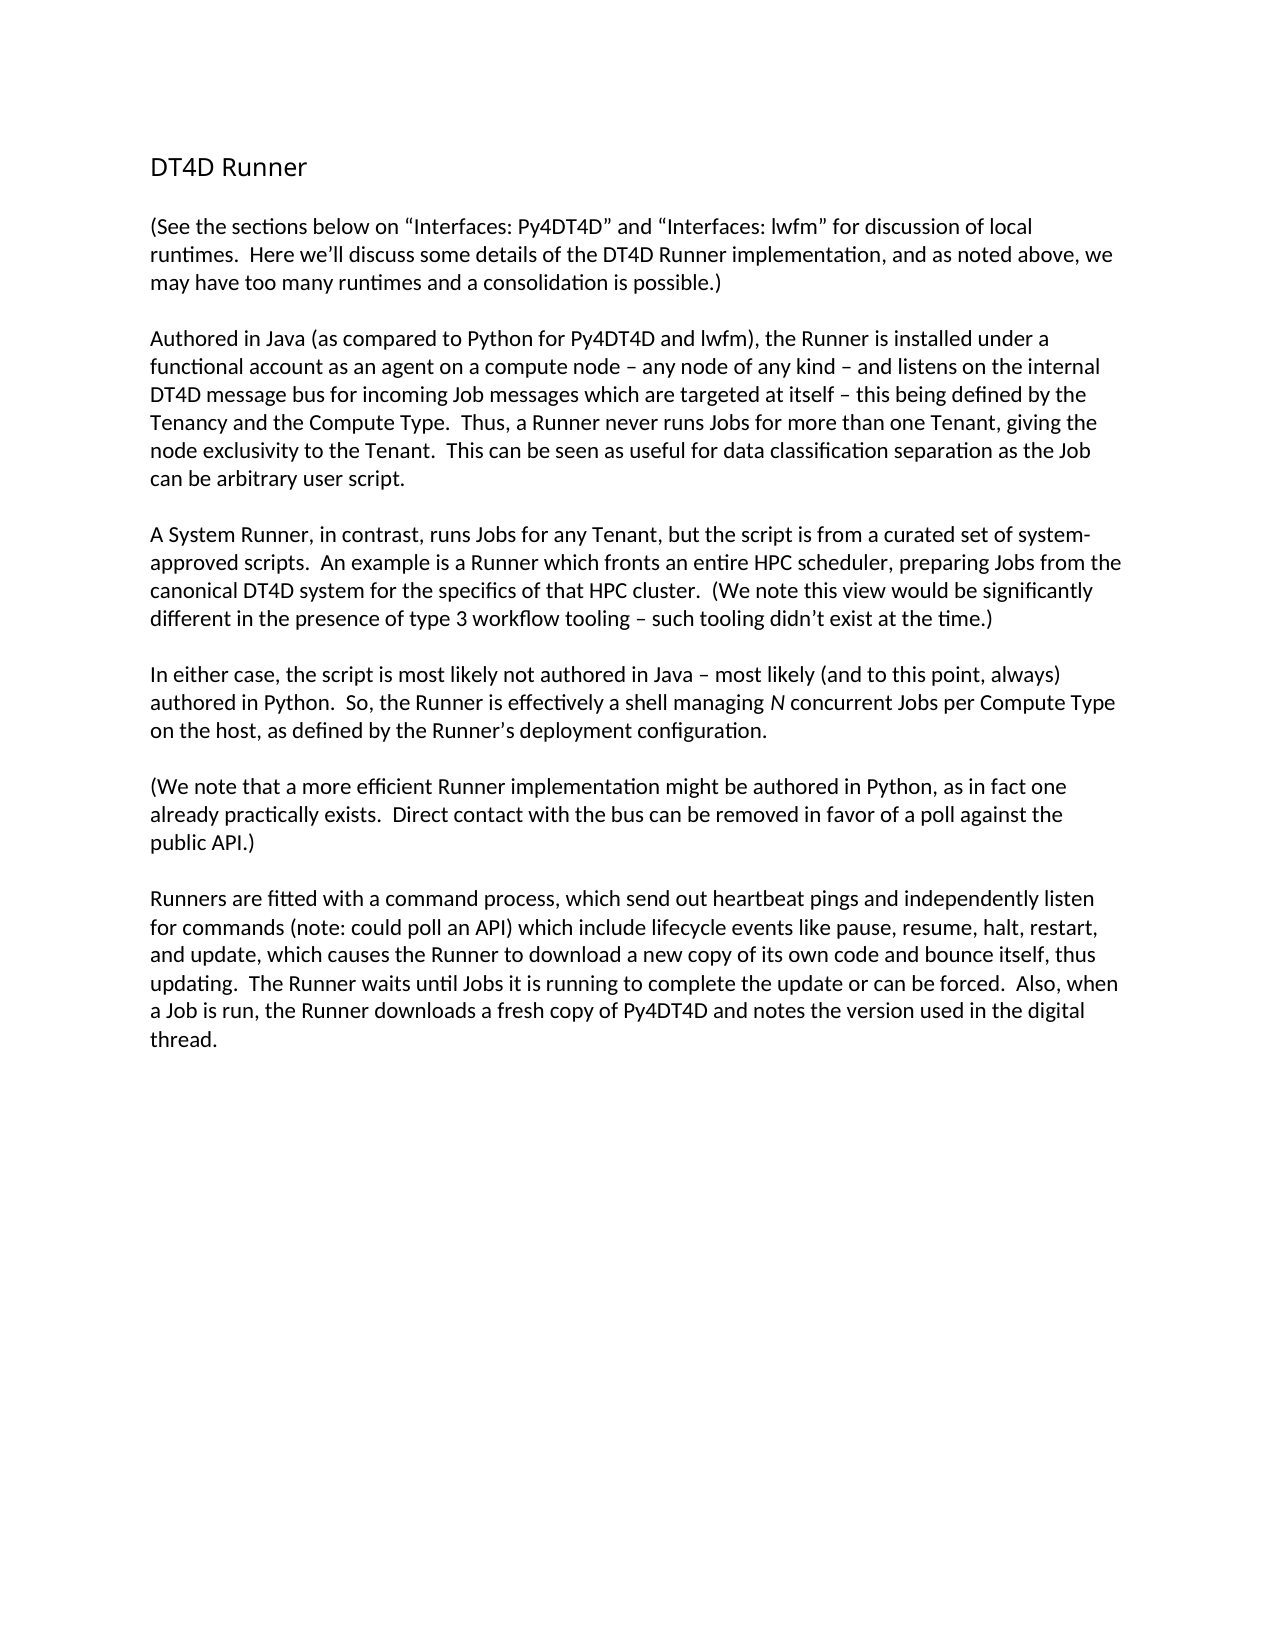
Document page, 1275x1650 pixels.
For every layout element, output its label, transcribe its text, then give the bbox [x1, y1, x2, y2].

text (We note that a more efficient Runner implementation might be authored in Python, as in fact one already practically exists. Direct contact with the bus can be removed in favor of a poll against the public API.) [150, 772, 1125, 857]
text Runners are fitted with a command process, which send out heartbeat pings and independently listen for commands (note: could poll an API) which include lifecycle events like pause, resume, halt, restart, and update, which causes the Runner to download a new copy of its own code and bounce itself, thus updating. The Runner waits until Jobs it is running to complete the update or can be forced. Also, when a Job is run, the Runner downloads a fresh copy of Py4DT4D and notes the version used in the digital thread. [150, 884, 1125, 1053]
text Authored in Java (as compared to Python for Py4DT4D and lwfm), the Runner is installed under a functional account as an agent on a compute node – any node of any kind – and listens on the internal DT4D message bus for incoming Job messages which are targeted at itself – this being defined by the Tenancy and the Compute Type. Thus, a Runner never runs Jobs for more than one Tenant, giving the node exclusivity to the Tenant. This can be seen as useful for data classification separation as the Job can be arbitrary user script. [150, 324, 1125, 492]
subtitle DT4D Runner [150, 150, 1125, 184]
text A System Runner, in contrast, runs Jobs for any Tenant, but the script is from a curated set of system-approved scripts. An example is a Runner which fronts an entire HPC scheduler, preparing Jobs from the canonical DT4D system for the specifics of that HPC cluster. (We note this view would be significantly different in the presence of type 3 workflow tooling – such tooling didn’t exist at the time.) [150, 520, 1125, 632]
text In either case, the script is most likely not authored in Java – most likely (and to this point, always) authored in Python. So, the Runner is effectively a shell managing N concurrent Jobs per Compute Type on the host, as defined by the Runner’s deployment configuration. [150, 660, 1125, 744]
text (See the sections below on “Interfaces: Py4DT4D” and “Interfaces: lwfm” for discussion of local runtimes. Here we’ll discuss some details of the DT4D Runner implementation, and as noted above, we may have too many runtimes and a consolidation is possible.) [150, 212, 1125, 296]
